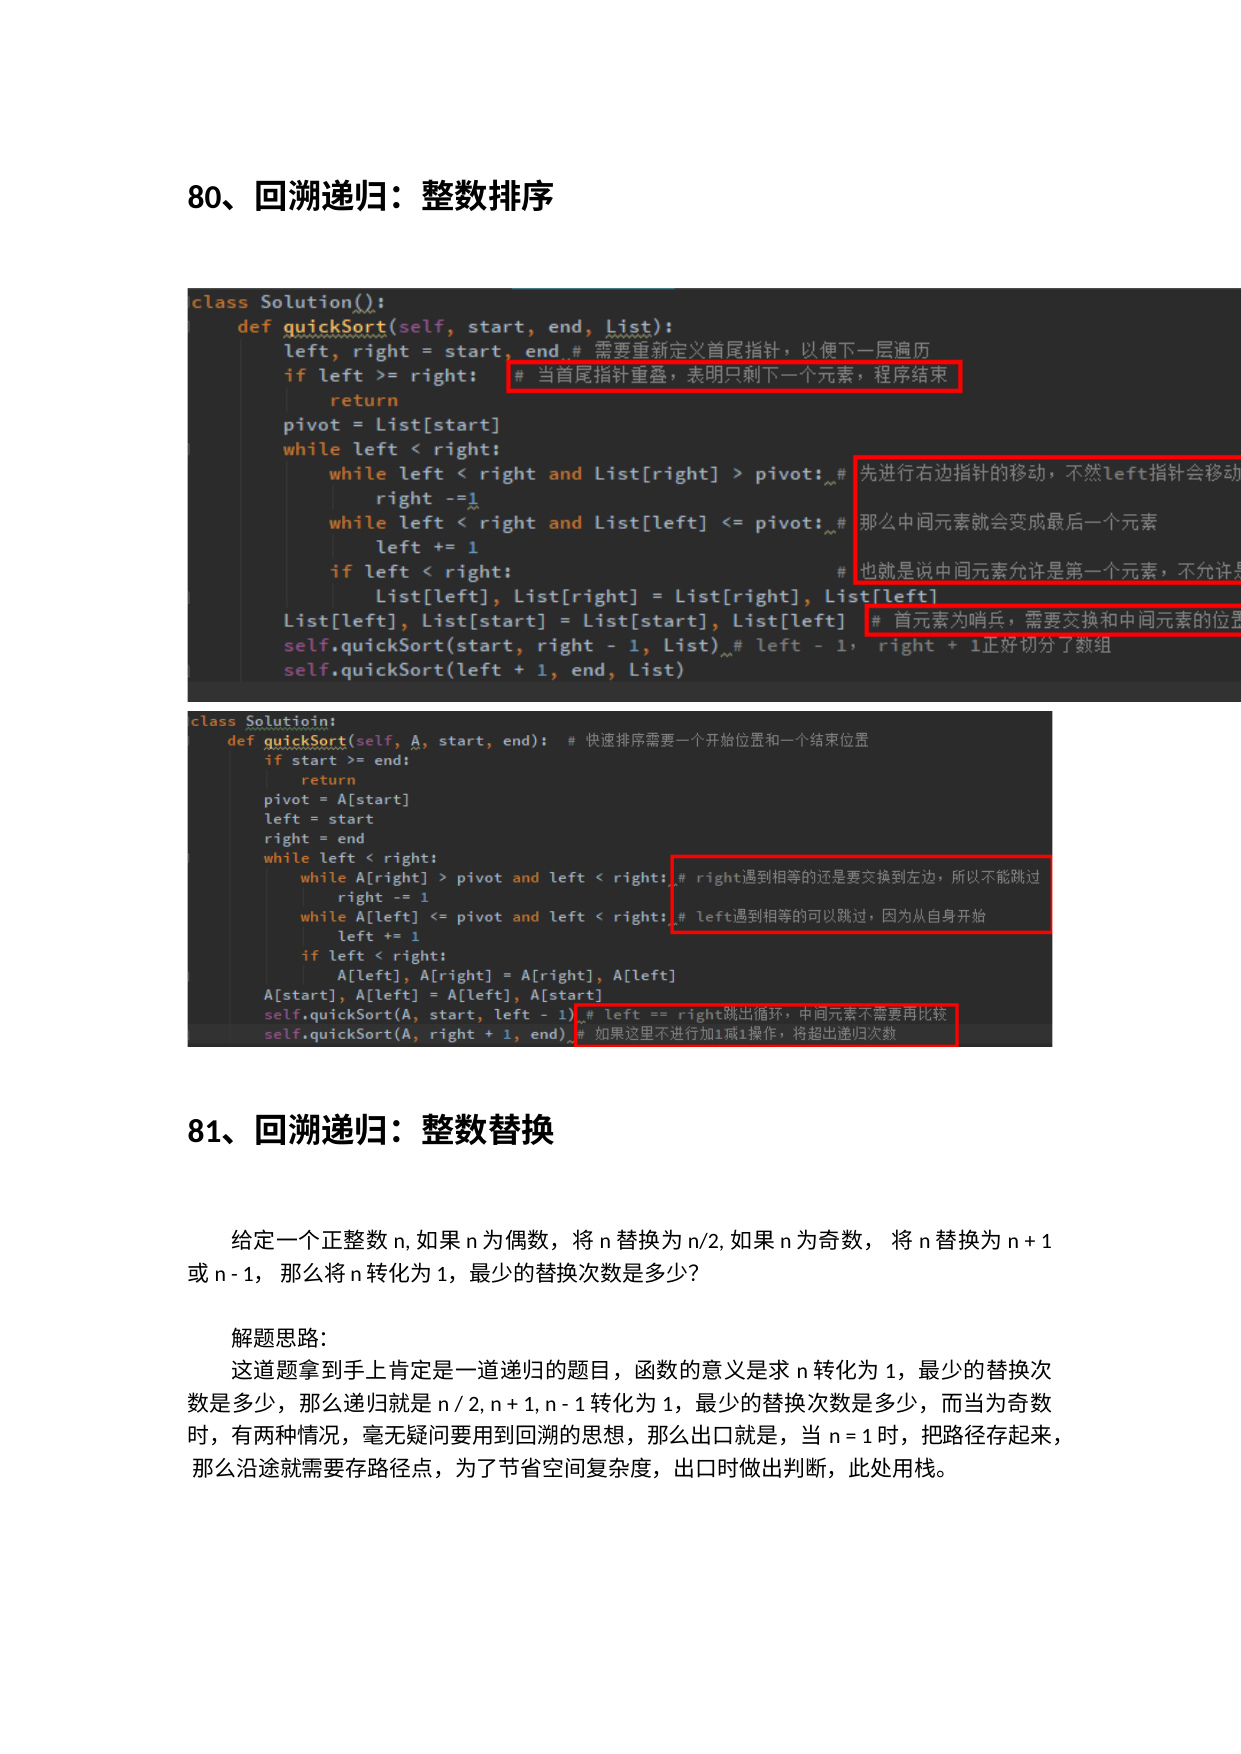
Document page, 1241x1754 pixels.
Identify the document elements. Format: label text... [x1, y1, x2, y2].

text 给定一个正整数n, 如果n为偶数，将n替换为n/2, 如果n为奇数， 将n替换为n + 1 或 n - 1， 那么将n转化为1，最少的替换次数是多少？ [187, 1223, 1053, 1288]
text 这道题拿到手上肯定是一道递归的题目，函数的意义是求n转化为1，最少的替换次数是多少，那么递归就是n / 2, n + 1, n - 1转化为1，最少的替换次数是多少，而当为奇数时，有两种情况，毫无疑问要用到回溯的思想，那么出口就是，当n = 1时，把路径存起来， 那么沿途就需要存路径点，为了节省空间复杂度，出口时做出判断，此处用栈。 [187, 1353, 1053, 1483]
subtitle 回溯递归：整数替换 [187, 1096, 1053, 1161]
subtitle 回溯递归：整数排序 [187, 162, 1053, 227]
picture [187, 288, 1241, 702]
text 解题思路： [187, 1320, 1053, 1353]
picture [187, 711, 1053, 1047]
